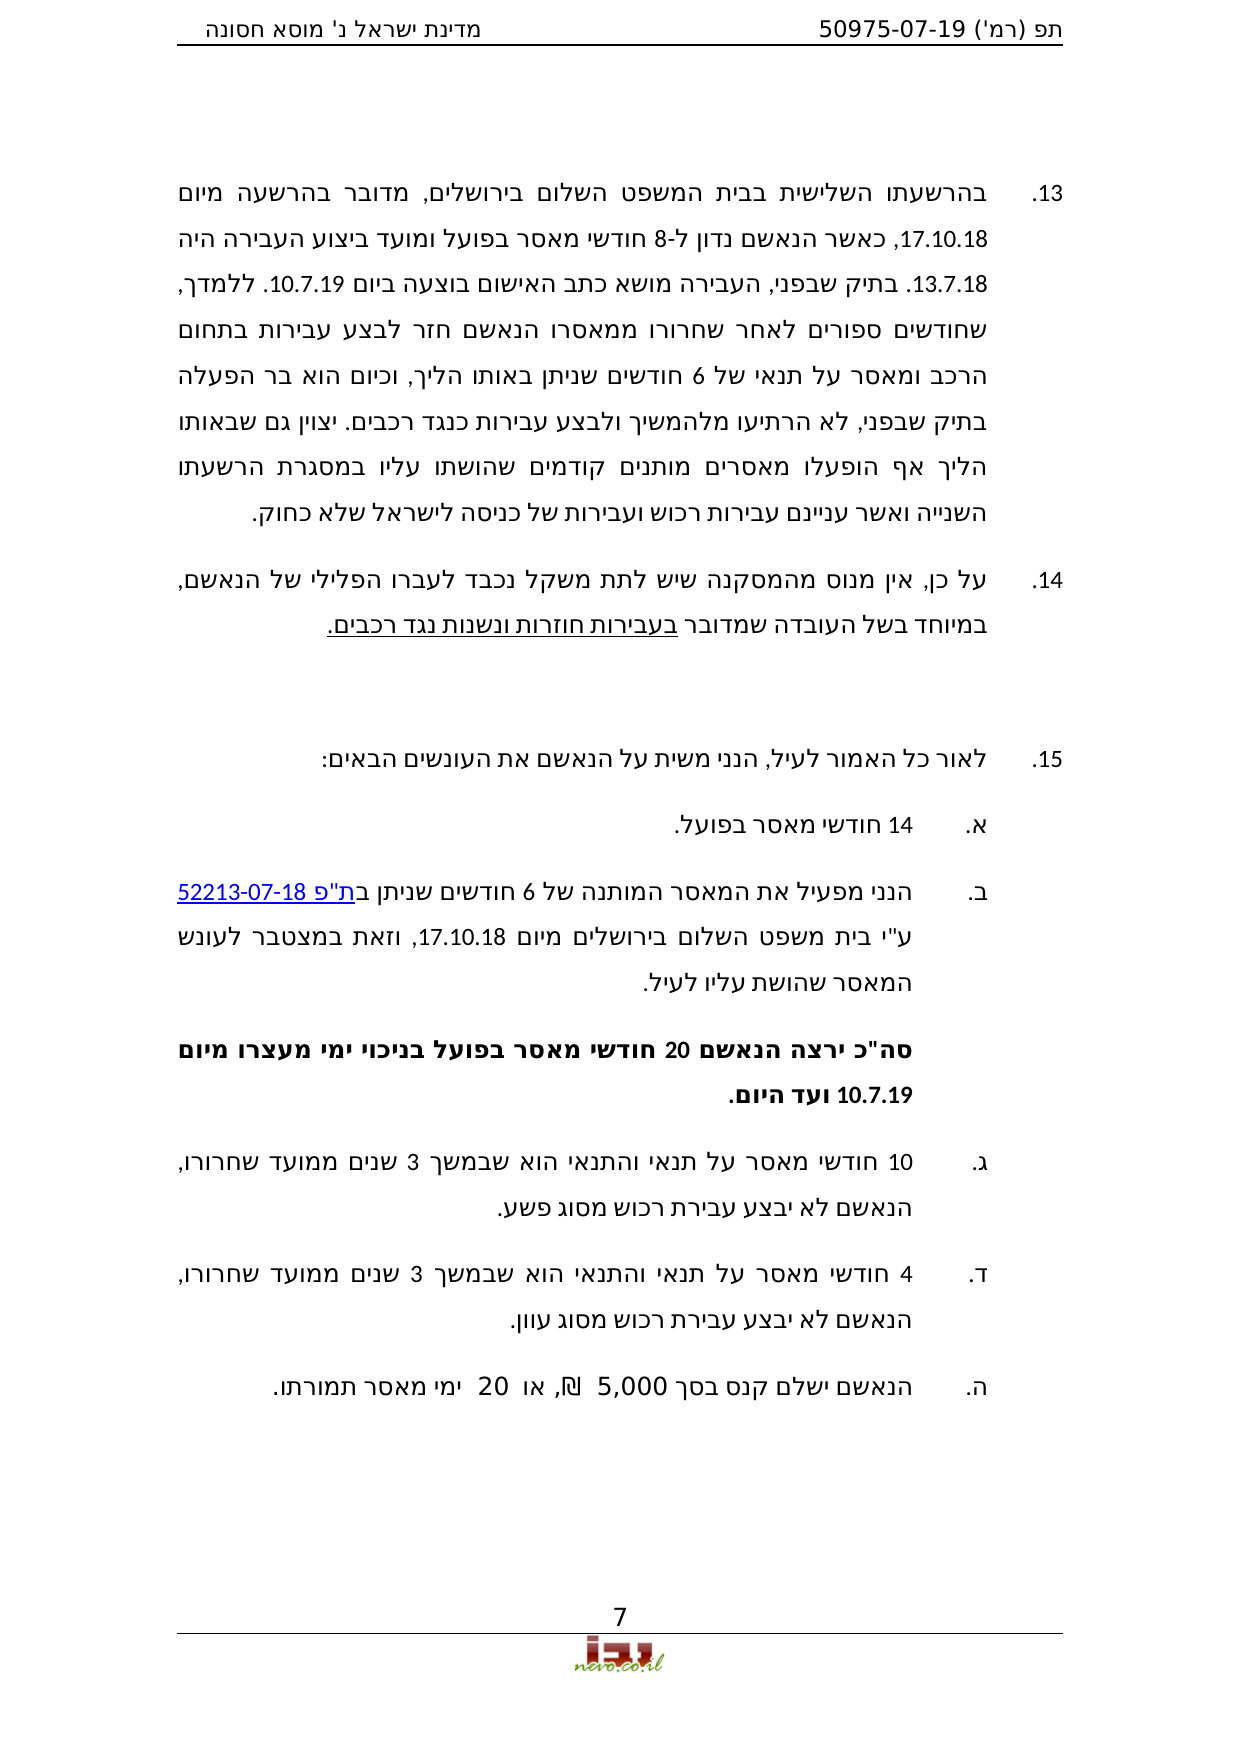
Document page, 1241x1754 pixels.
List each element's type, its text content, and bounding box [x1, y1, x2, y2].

text ה. הנאשם ישלם קנס בסך 5,000 ₪, או 20 ימי מאסר תמורתו. [177, 1371, 1063, 1401]
text סה"כ ירצה הנאשם 20 חודשי מאסר בפועל בניכוי ימי מעצרו מיום 10.7.19 ועד היום. [177, 1034, 913, 1110]
text ב. הנני מפעיל את המאסר המותנה של 6 חודשים שניתן בת"פ 52213-07-18 ע"י בית משפט השלום בירושלים מיום 17.10.18, וזאת במצטבר לעונש המאסר שהושת עליו לעיל. [177, 876, 988, 998]
text 14. על כן, אין מנוס מהמסקנה שיש לתת משקל נכבד לעברו הפלילי של הנאשם, במיוחד בשל העובדה שמדובר בעבירות חוזרות ונשנות נגד רכבים. [177, 564, 1063, 640]
text א. 14 חודשי מאסר בפועל. [177, 809, 1063, 840]
text ד. 4 חודשי מאסר על תנאי והתנאי הוא שבמשך 3 שנים ממועד שחרורו, הנאשם לא יבצע עבירת רכוש מסוג עוון. [177, 1258, 988, 1335]
picture [574, 1635, 666, 1673]
text 15. לאור כל האמור לעיל, הנני משית על הנאשם את העונשים הבאים: [177, 743, 1063, 773]
text 13. בהרשעתו השלישית בבית המשפט השלום בירושלים, מדובר בהרשעה מיום 17.10.18, כאשר הנאשם נדון ל-8 חודשי מאסר בפועל ומועד ביצוע העבירה היה 13.7.18. בתיק שבפני, העבירה מושא כתב האישום בוצעה ביום 10.7.19. ללמדך, שחודשים ספורים לאחר שחרורו ממאסרו הנאשם חזר לבצע עבירות בתחום הרכב ומאסר על תנאי של 6 חודשים שניתן באותו הליך, וכיום הוא בר הפעלה בתיק שבפני, לא הרתיעו מלהמשיך ולבצע עבירות כנגד רכבים. יצוין גם שבאותו הליך אף הופעלו מאסרים מותנים קודמים שהושתו עליו במסגרת הרשעתו השנייה ואשר עניינם עבירות רכוש ועבירות של כניסה לישראל שלא כחוק. [177, 177, 1063, 528]
text ג. 10 חודשי מאסר על תנאי והתנאי הוא שבמשך 3 שנים ממועד שחרורו, הנאשם לא יבצע עבירת רכוש מסוג פשע. [177, 1146, 988, 1222]
